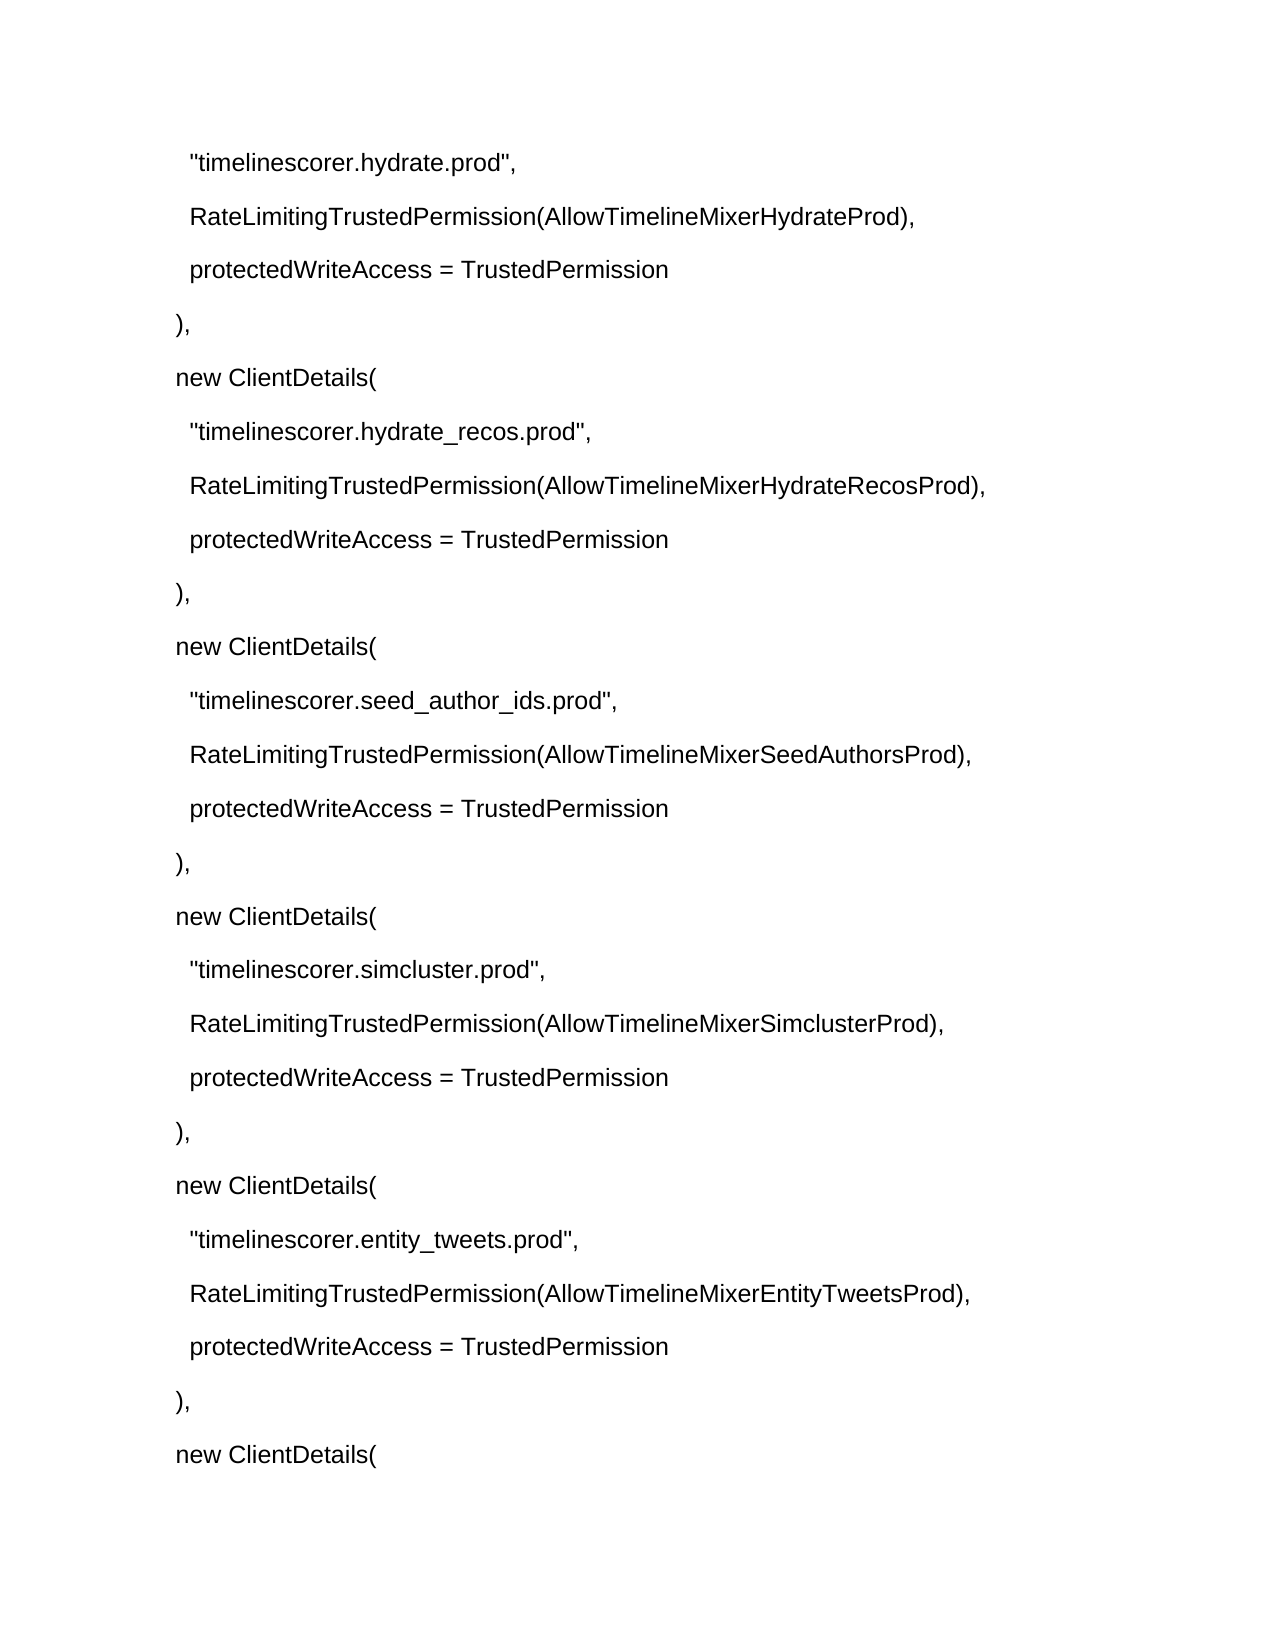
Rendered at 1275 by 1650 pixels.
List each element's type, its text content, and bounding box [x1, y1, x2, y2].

text new ClientDetails( [148, 902, 1127, 930]
text new ClientDetails( [148, 1171, 1127, 1199]
text RateLimitingTrustedPermission(AllowTimelineMixerHydrateProd), [148, 201, 1127, 230]
text new ClientDetails( [148, 363, 1127, 392]
text "timelinescorer.simcluster.prod", [148, 955, 1127, 984]
text RateLimitingTrustedPermission(AllowTimelineMixerSimclusterProd), [148, 1009, 1127, 1038]
text new ClientDetails( [148, 632, 1127, 661]
text ), [148, 1117, 1127, 1146]
text "timelinescorer.hydrate.prod", [148, 148, 1127, 176]
text RateLimitingTrustedPermission(AllowTimelineMixerSeedAuthorsProd), [148, 740, 1127, 769]
text ), [148, 578, 1127, 607]
text RateLimitingTrustedPermission(AllowTimelineMixerHydrateRecosProd), [148, 471, 1127, 499]
text new ClientDetails( [148, 1440, 1127, 1469]
text ), [148, 309, 1127, 338]
text ), [148, 848, 1127, 876]
text "timelinescorer.hydrate_recos.prod", [148, 417, 1127, 446]
text RateLimitingTrustedPermission(AllowTimelineMixerEntityTweetsProd), [148, 1278, 1127, 1307]
text protectedWriteAccess = TrustedPermission [148, 1063, 1127, 1092]
text "timelinescorer.seed_author_ids.prod", [148, 686, 1127, 715]
text "timelinescorer.entity_tweets.prod", [148, 1225, 1127, 1253]
text protectedWriteAccess = TrustedPermission [148, 524, 1127, 553]
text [148, 1332, 1127, 1361]
text protectedWriteAccess = TrustedPermission [148, 794, 1127, 823]
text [148, 255, 1127, 284]
text ), [148, 1386, 1127, 1415]
